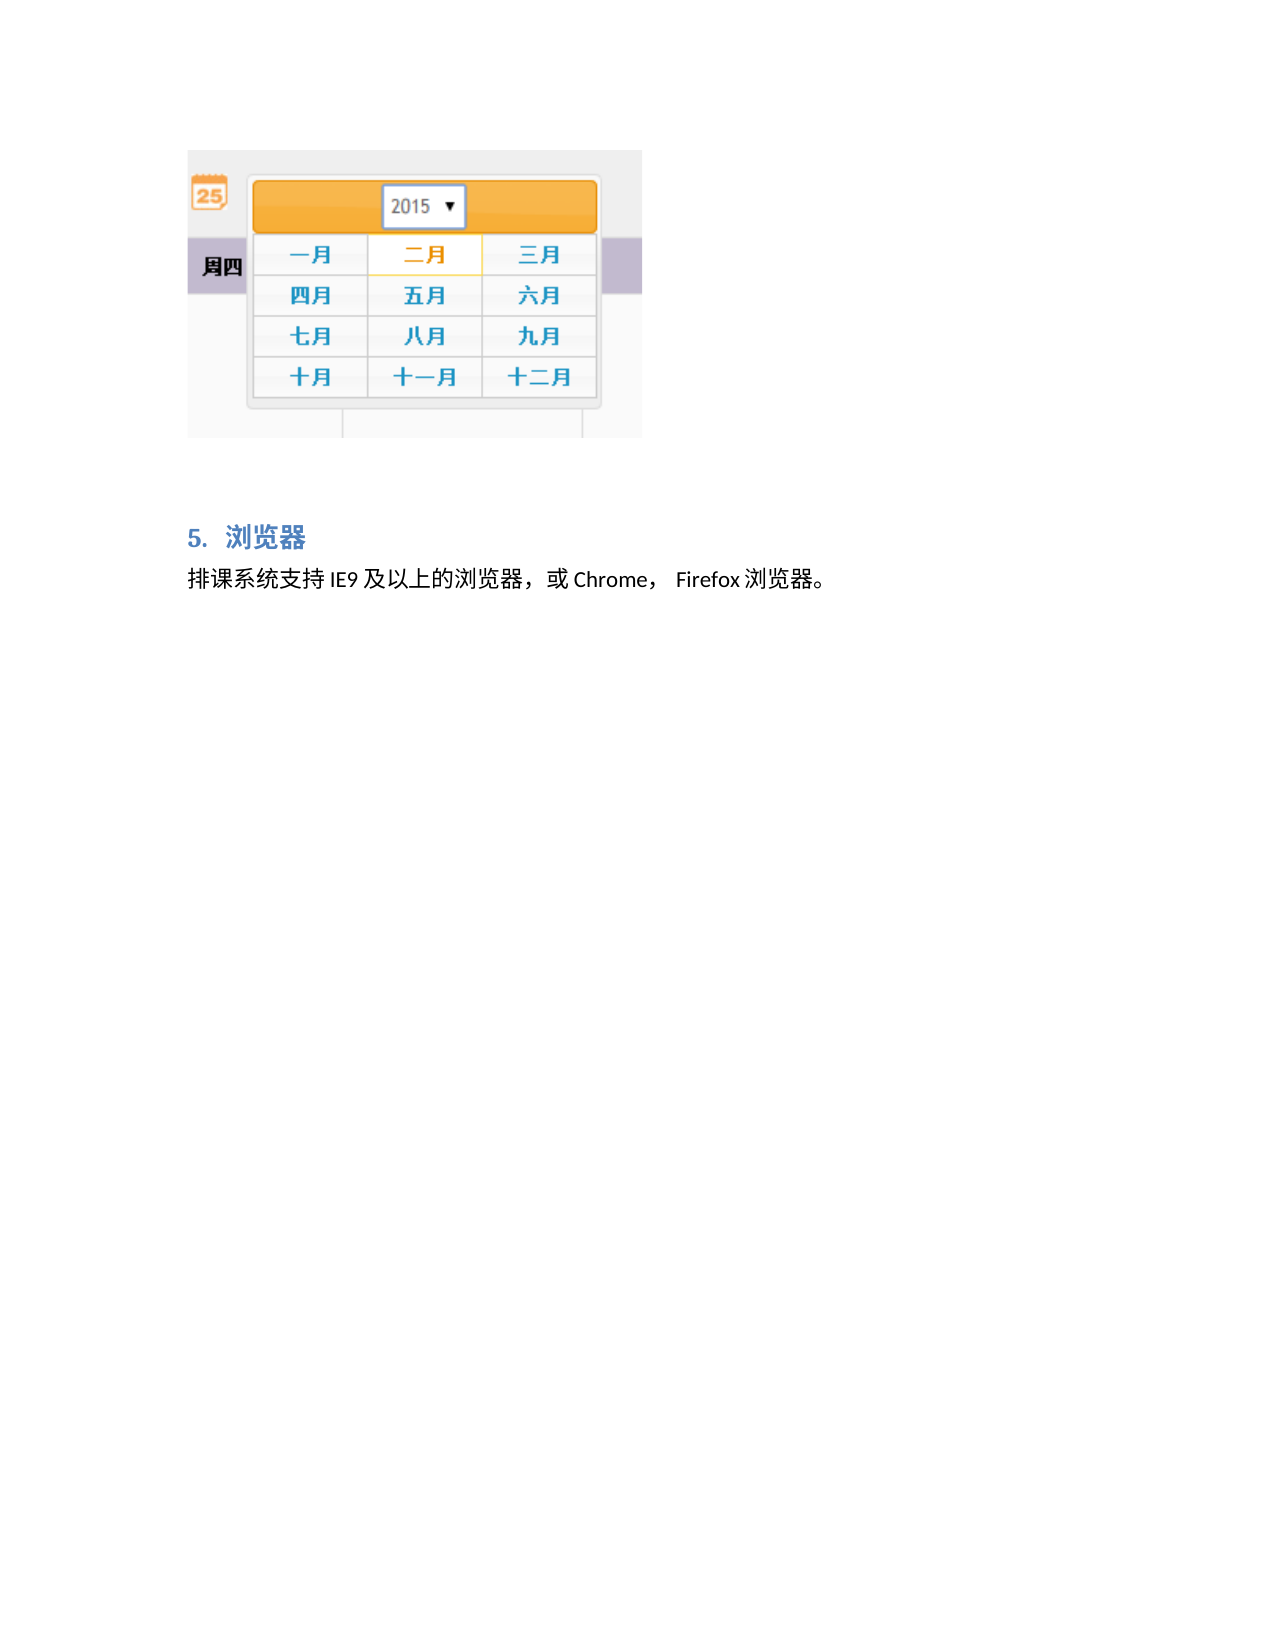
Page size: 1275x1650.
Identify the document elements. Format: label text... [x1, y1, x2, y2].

text 排课系统支持IE9及以上的浏览器，或Chrome， Firefox浏览器。 [187, 561, 1087, 594]
subtitle 浏览器 [187, 516, 1087, 555]
picture [187, 150, 643, 438]
